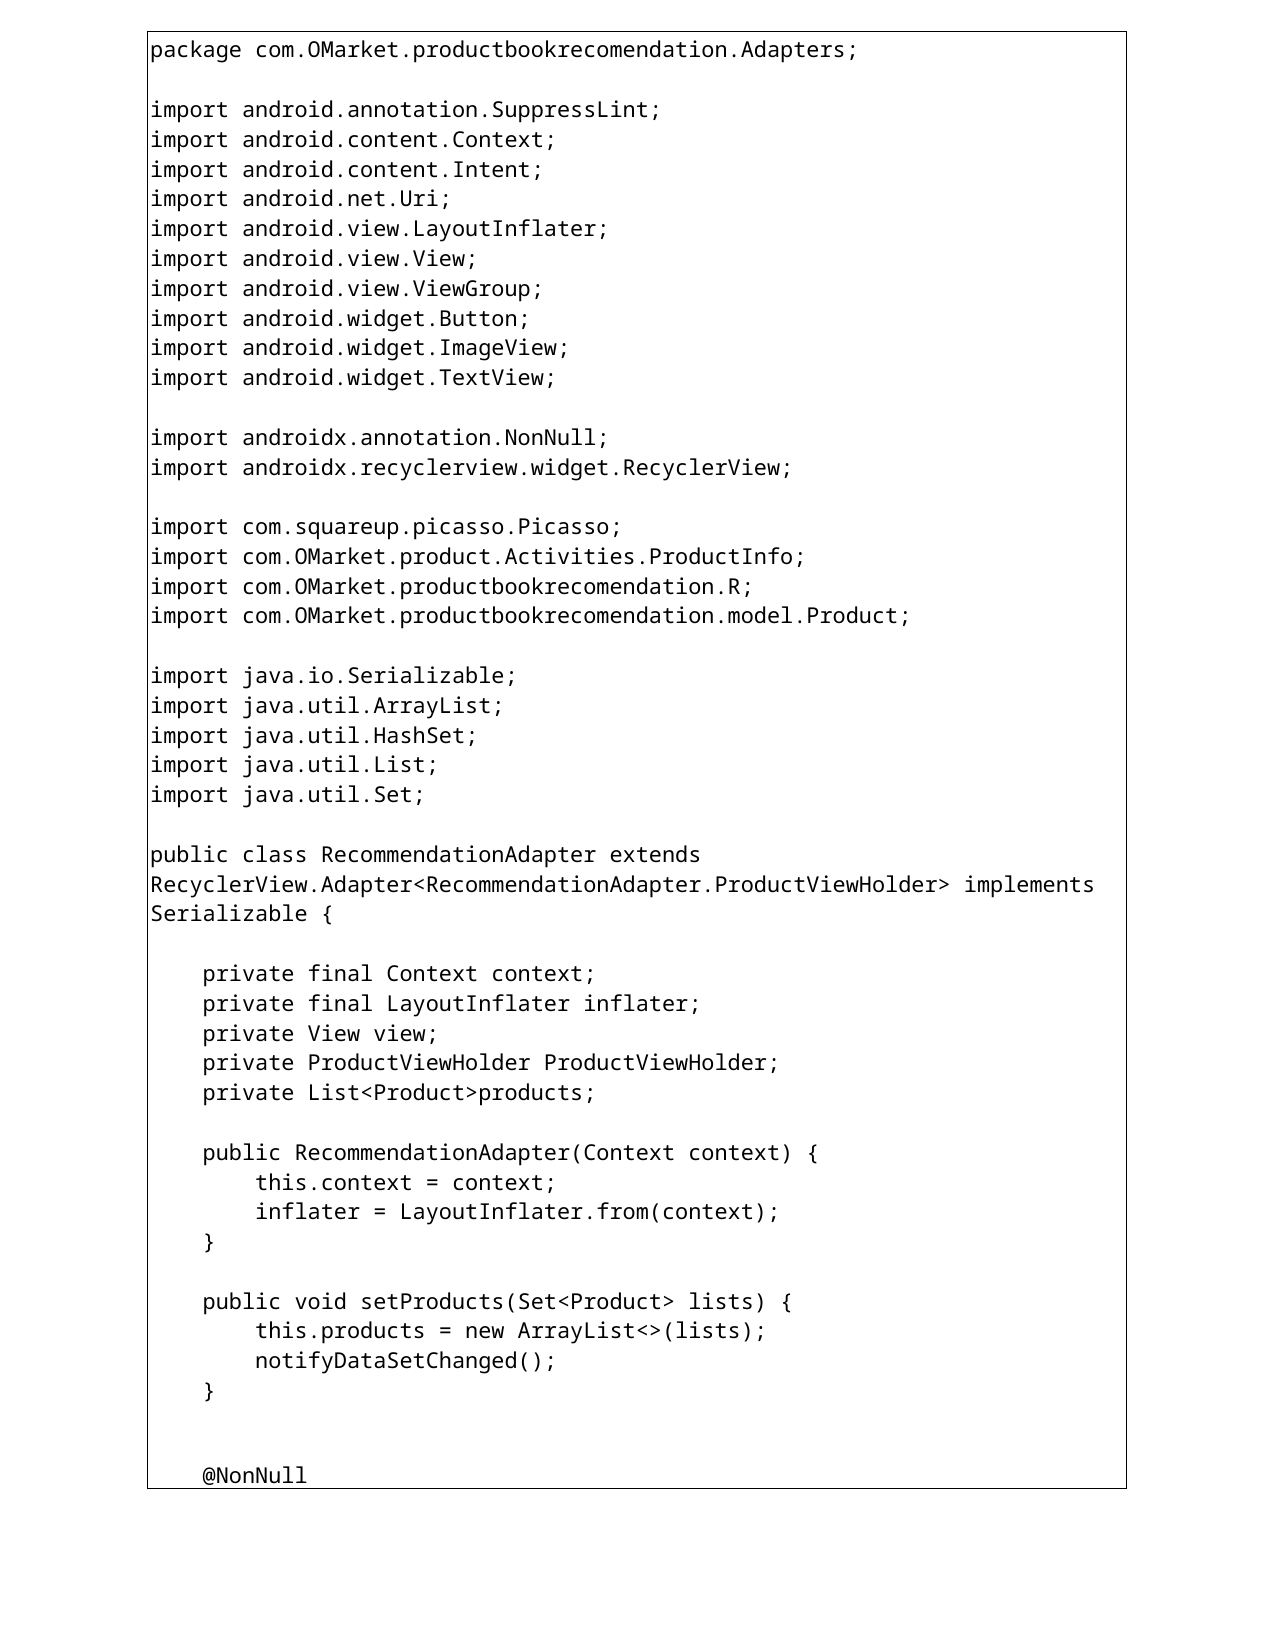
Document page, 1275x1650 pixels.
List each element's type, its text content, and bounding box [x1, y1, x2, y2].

text import android.widget.TextView; [150, 362, 1124, 392]
text private final LayoutInflater inflater; [150, 988, 1124, 1017]
text import android.annotation.SuppressLint; [150, 94, 1124, 124]
text import java.util.ArrayList; [150, 690, 1124, 719]
text import java.util.List; [150, 749, 1124, 779]
text package com.OMarket.productbookrecomendation.Adapters; [148, 32, 1126, 64]
text private final Context context; [150, 958, 1124, 988]
text notifyDataSetChanged(); [150, 1345, 1124, 1375]
text import com.OMarket.productbookrecomendation.R; [150, 571, 1124, 600]
text import com.OMarket.productbookrecomendation.model.Product; [150, 600, 1124, 630]
text public void setProducts(Set<Product> lists) { [150, 1286, 1124, 1315]
text this.products = new ArrayList<>(lists); [150, 1315, 1124, 1345]
text import android.net.Uri; [150, 183, 1124, 213]
text import com.OMarket.product.Activities.ProductInfo; [150, 541, 1124, 571]
text inflater = LayoutInflater.from(context); [150, 1196, 1124, 1226]
text import android.widget.Button; [150, 302, 1124, 332]
text import android.content.Intent; [150, 153, 1124, 183]
text this.context = context; [150, 1166, 1124, 1196]
text import android.widget.ImageView; [150, 332, 1124, 362]
text private List<Product>products; [150, 1077, 1124, 1107]
text } [150, 1226, 1124, 1256]
text import androidx.recyclerview.widget.RecyclerView; [150, 451, 1124, 481]
text import com.squareup.picasso.Picasso; [150, 511, 1124, 541]
text import android.view.LayoutInflater; [150, 213, 1124, 243]
text } [150, 1375, 1124, 1405]
text public class RecommendationAdapter extends RecyclerView.Adapter<RecommendationAdapter.ProductViewHolder> implements Serializable { [150, 839, 1124, 928]
text import android.view.ViewGroup; [150, 273, 1124, 302]
text @NonNull [148, 1456, 1126, 1488]
text import java.util.Set; [150, 779, 1124, 809]
text public RecommendationAdapter(Context context) { [150, 1137, 1124, 1166]
text import java.util.HashSet; [150, 719, 1124, 749]
text import android.content.Context; [150, 124, 1124, 153]
text private View view; [150, 1017, 1124, 1047]
text import android.view.View; [150, 243, 1124, 273]
text import java.io.Serializable; [150, 660, 1124, 690]
text private ProductViewHolder ProductViewHolder; [150, 1047, 1124, 1077]
text import androidx.annotation.NonNull; [150, 422, 1124, 451]
